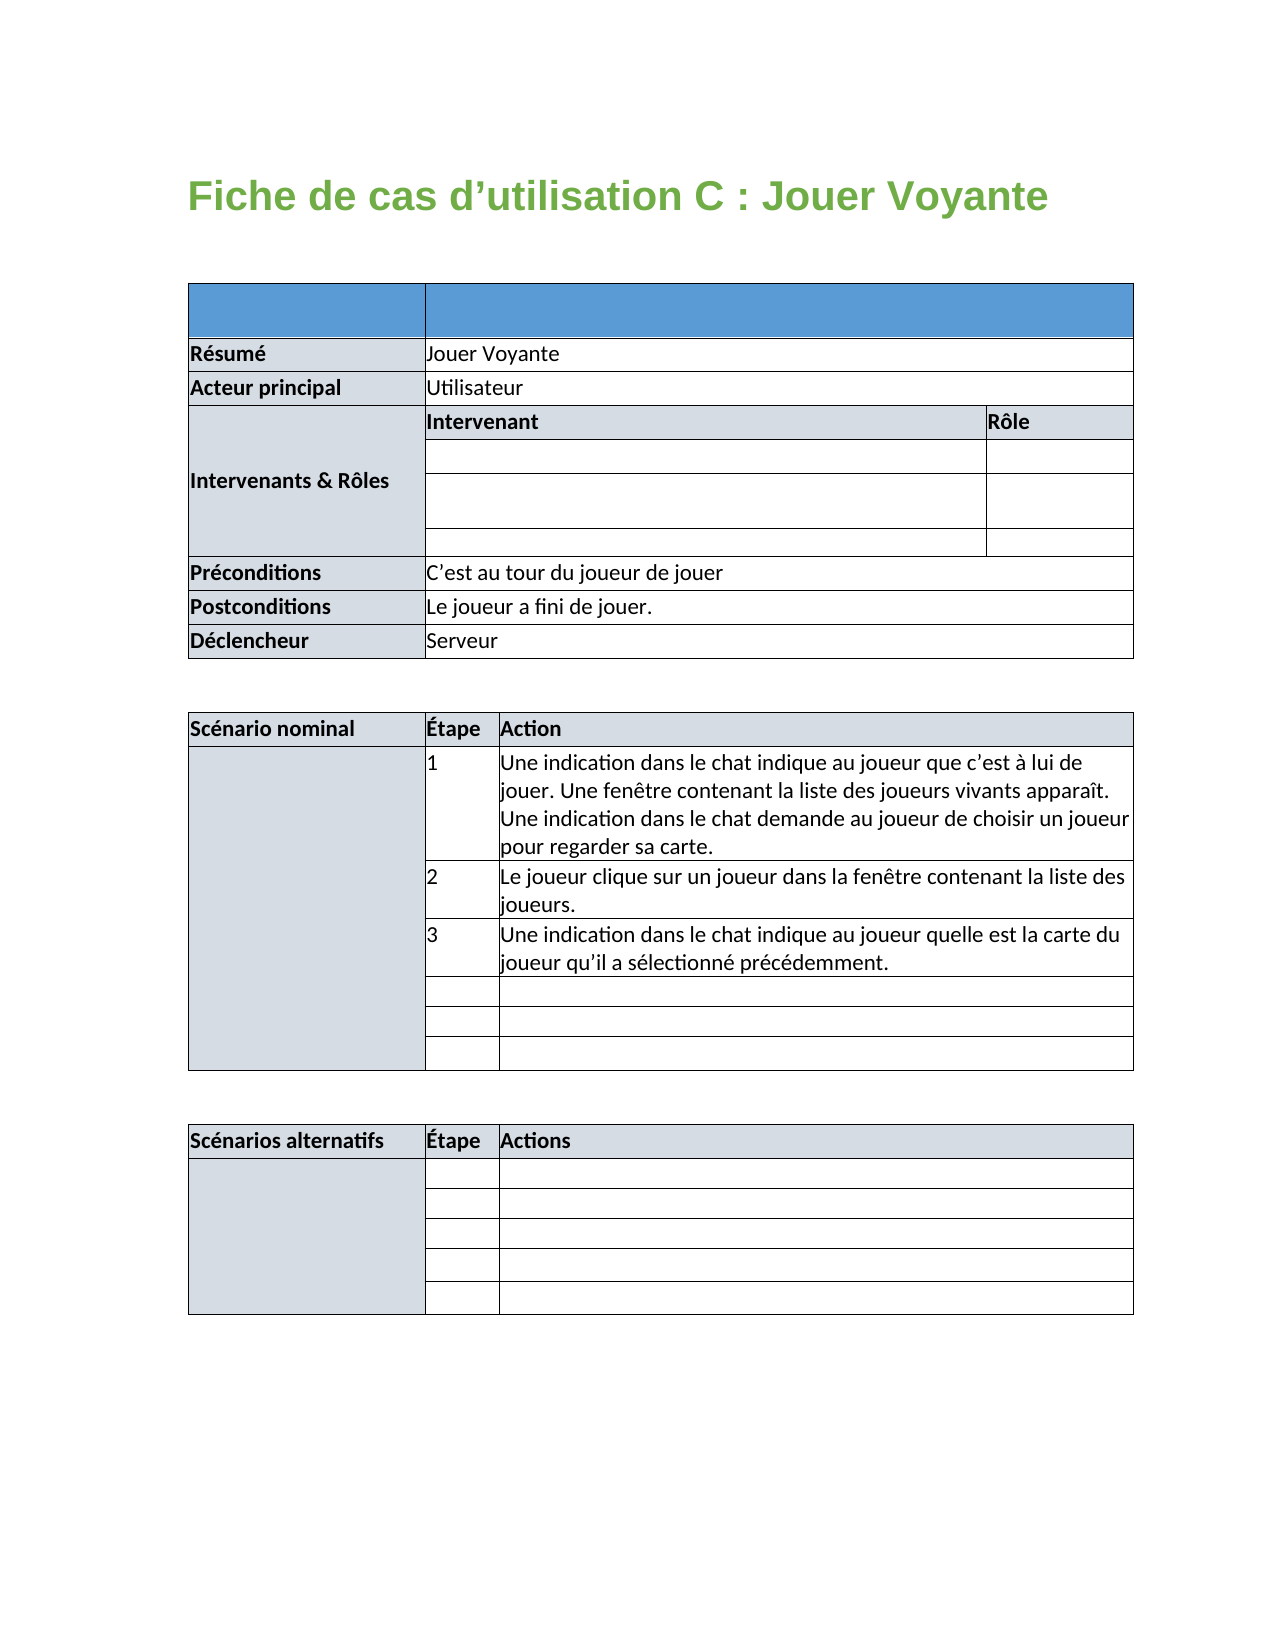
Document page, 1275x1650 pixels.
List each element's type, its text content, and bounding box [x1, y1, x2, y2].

table_cell Postconditions [189, 591, 425, 624]
table_header Actions [500, 1125, 1133, 1158]
table_cell [500, 1249, 1133, 1281]
table_cell [426, 1037, 499, 1070]
table_cell Intervenant [426, 406, 986, 439]
table_cell [426, 1159, 499, 1188]
table_header [426, 284, 1133, 337]
table_cell [426, 529, 986, 556]
table_cell Serveur [426, 625, 1133, 658]
table_cell Intervenants & Rôles [189, 406, 425, 556]
table_header Étape [426, 713, 499, 746]
table_header Scénario nominal [189, 713, 425, 746]
table_cell [426, 1282, 499, 1314]
table_cell [426, 474, 986, 527]
table_cell [500, 1037, 1133, 1070]
table_cell Rôle [987, 406, 1133, 439]
table_cell Déclencheur [189, 625, 425, 658]
table_cell Utilisateur [426, 372, 1133, 405]
table_cell 1 [426, 747, 499, 860]
table_cell Une indication dans le chat indique au joueur quelle est la carte du joueur qu’il a sélectionné précédemment. [500, 919, 1133, 976]
table_cell [189, 1159, 425, 1314]
table_cell [987, 440, 1133, 473]
table_cell Une indication dans le chat indique au joueur que c’est à lui de jouer. Une fenêtre contenant la liste des joueurs vivants apparaît. Une indication dans le chat demande au joueur de choisir un joueur pour regarder sa carte. [500, 747, 1133, 860]
table_cell [500, 1282, 1133, 1314]
table_header Action [500, 713, 1133, 746]
table_cell [426, 1007, 499, 1036]
table_cell Jouer Voyante [426, 339, 1133, 371]
table_cell Acteur principal [189, 372, 425, 405]
table_cell Le joueur a fini de jouer. [426, 591, 1133, 624]
table_cell [426, 1219, 499, 1248]
table_header Scénarios alternatifs [189, 1125, 425, 1158]
table_cell [500, 1189, 1133, 1218]
table_cell C’est au tour du joueur de jouer [426, 557, 1133, 590]
table_cell [189, 747, 425, 1070]
table_cell [426, 1249, 499, 1281]
table_cell [426, 440, 986, 473]
table_header [189, 284, 425, 337]
table_cell 3 [426, 919, 499, 976]
table_cell [987, 474, 1133, 527]
table_cell [500, 977, 1133, 1006]
table_cell [500, 1159, 1133, 1188]
table_cell Le joueur clique sur un joueur dans la fenêtre contenant la liste des joueurs. [500, 861, 1133, 918]
table_cell [426, 1189, 499, 1218]
table_cell [500, 1219, 1133, 1248]
table_header Étape [426, 1125, 499, 1158]
subtitle Fiche de cas d’utilisation C : Jouer Voyante [187, 171, 1087, 219]
table_cell [500, 1007, 1133, 1036]
table_cell Résumé [189, 339, 425, 371]
table_cell Préconditions [189, 557, 425, 590]
table_cell [987, 529, 1133, 556]
table_cell [426, 977, 499, 1006]
table_cell 2 [426, 861, 499, 918]
